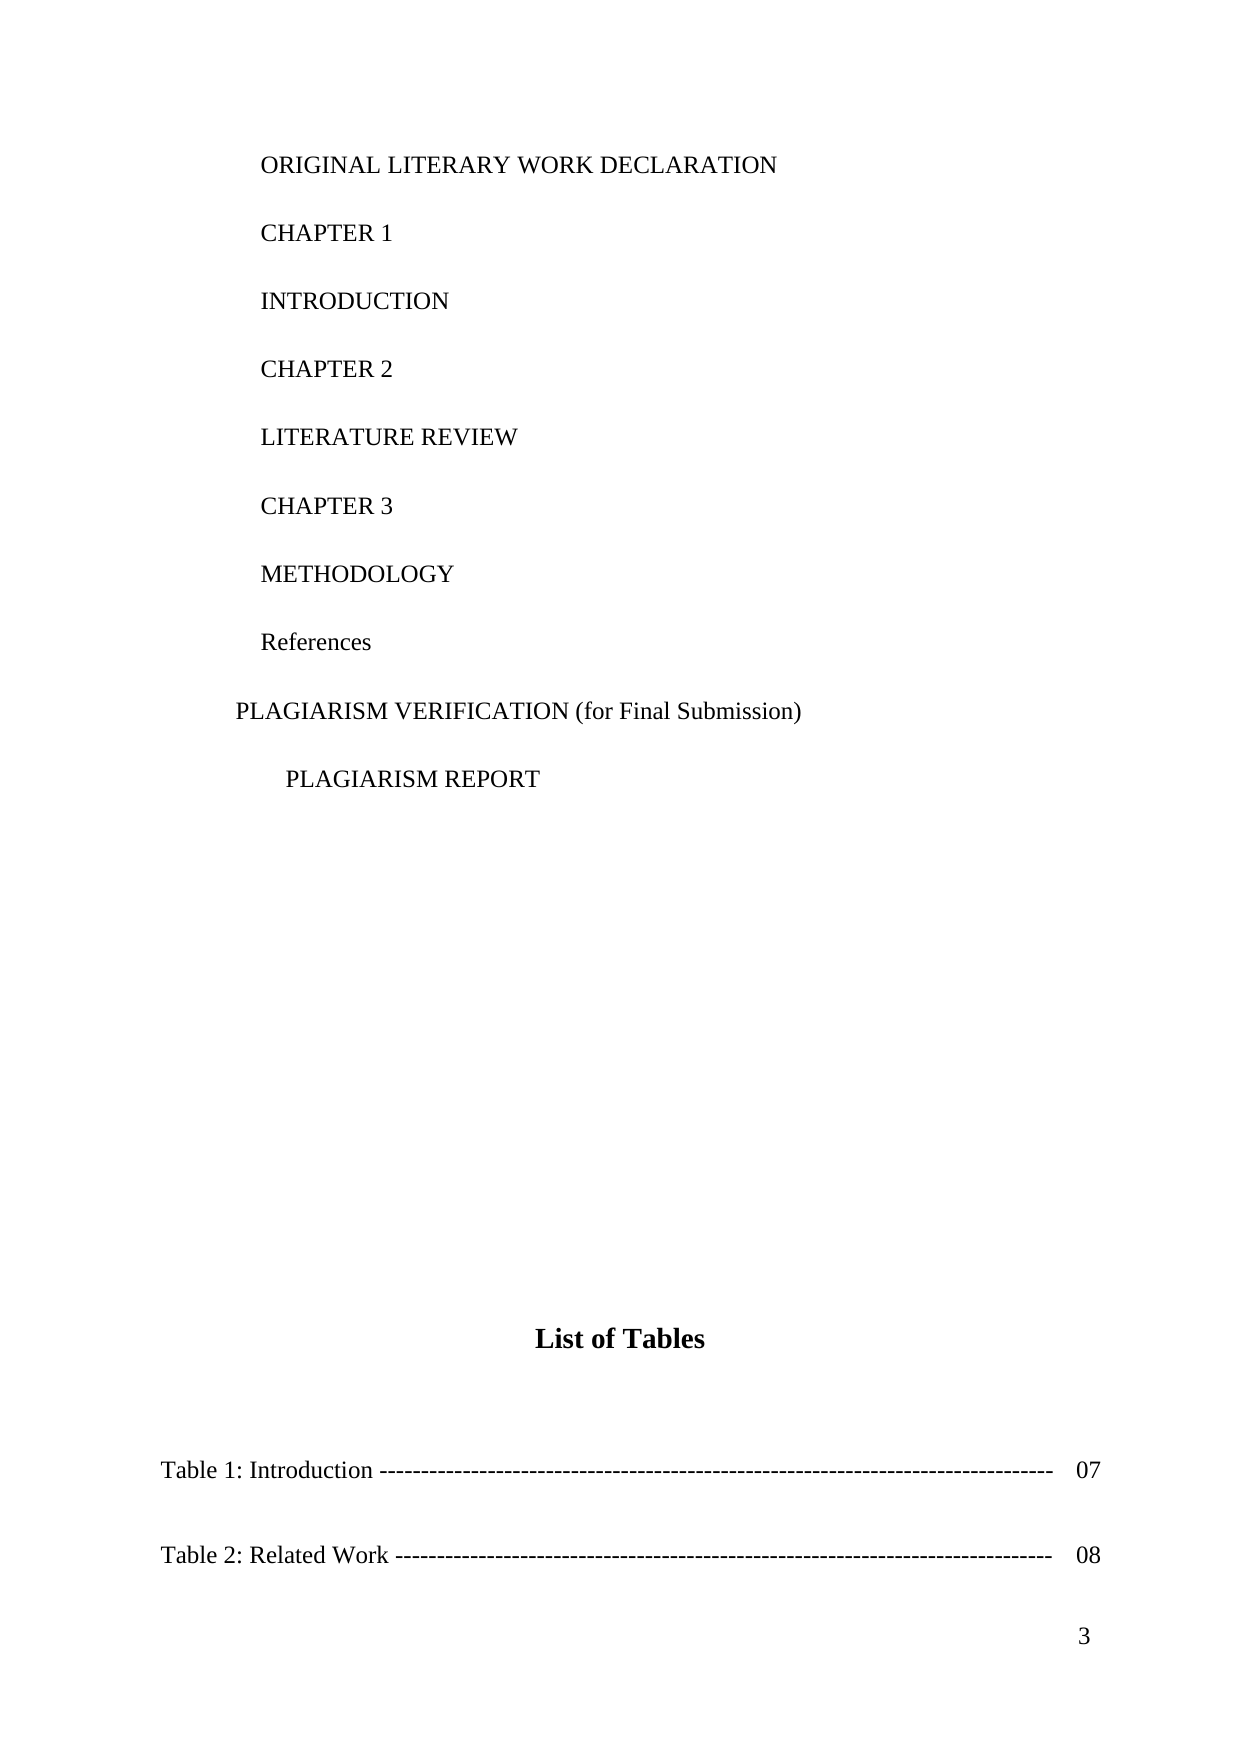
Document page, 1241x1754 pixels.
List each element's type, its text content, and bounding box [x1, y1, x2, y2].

subtitle List of Tables [150, 1321, 1090, 1354]
